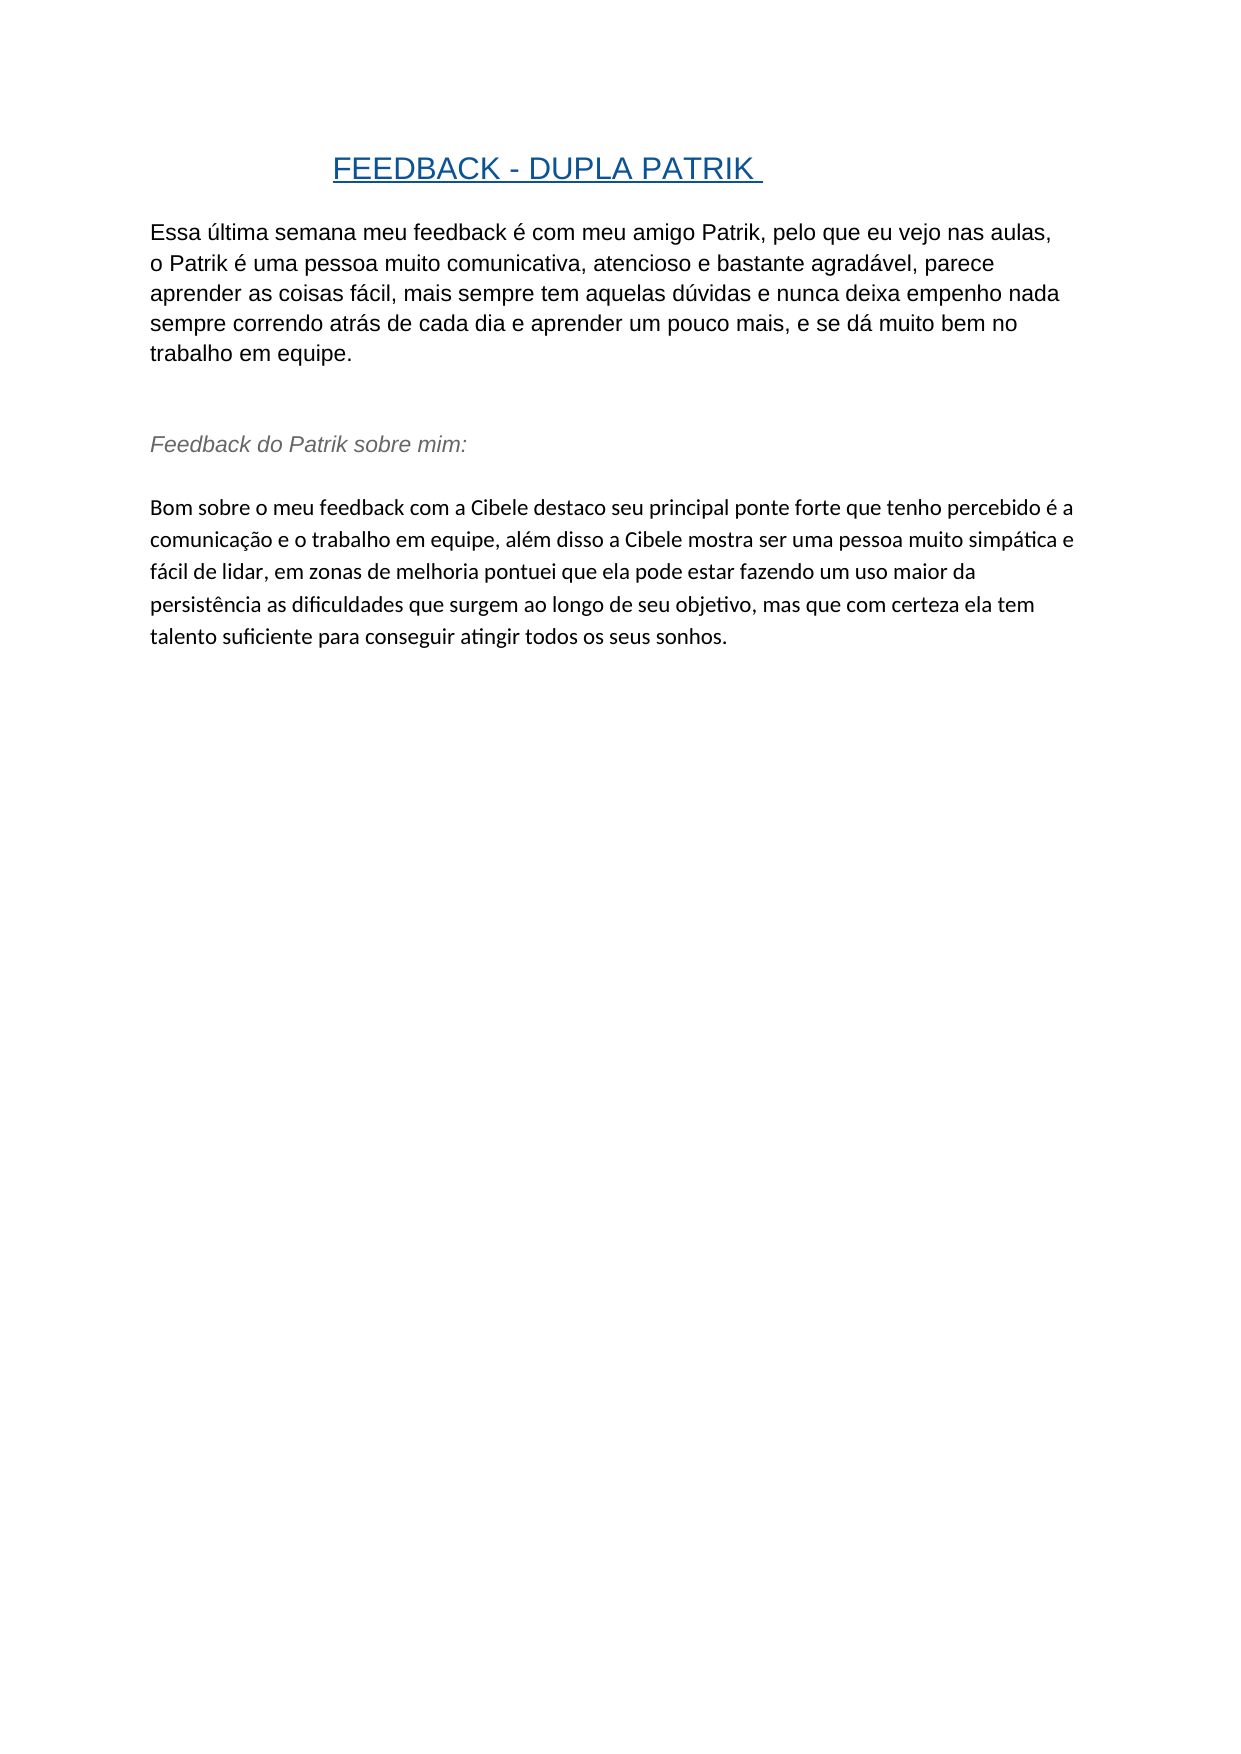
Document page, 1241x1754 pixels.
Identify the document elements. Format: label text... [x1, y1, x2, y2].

text sempre correndo atrás de cada dia e aprender um pouco mais, e se dá muito bem no trabalho em equipe. [150, 310, 1090, 366]
text Feedback do Patrik sobre mim: [150, 431, 1090, 457]
text Bom sobre o meu feedback com a Cibele destaco seu principal ponte forte que tenho percebido é a comunicação e o trabalho em equipe, além disso a Cibele mostra ser uma pessoa muito simpática e fácil de lidar, em zonas de melhoria pontuei que ela pode estar fazendo um uso maior da persistência as dificuldades que surgem ao longo de seu objetivo, mas que com certeza ela tem talento suficiente para conseguir atingir todos os seus sonhos. [150, 493, 1090, 650]
text o Patrik é uma pessoa muito comunicativa, atencioso e bastante agradável, parece aprender as coisas fácil, mais sempre tem aquelas dúvidas e nunca deixa empenho nada [150, 249, 1090, 306]
text Essa última semana meu feedback é com meu amigo Patrik, pelo que eu vejo nas aulas, [150, 219, 1090, 246]
subtitle FEEDBACK - DUPLA PATRIK [150, 150, 1090, 186]
